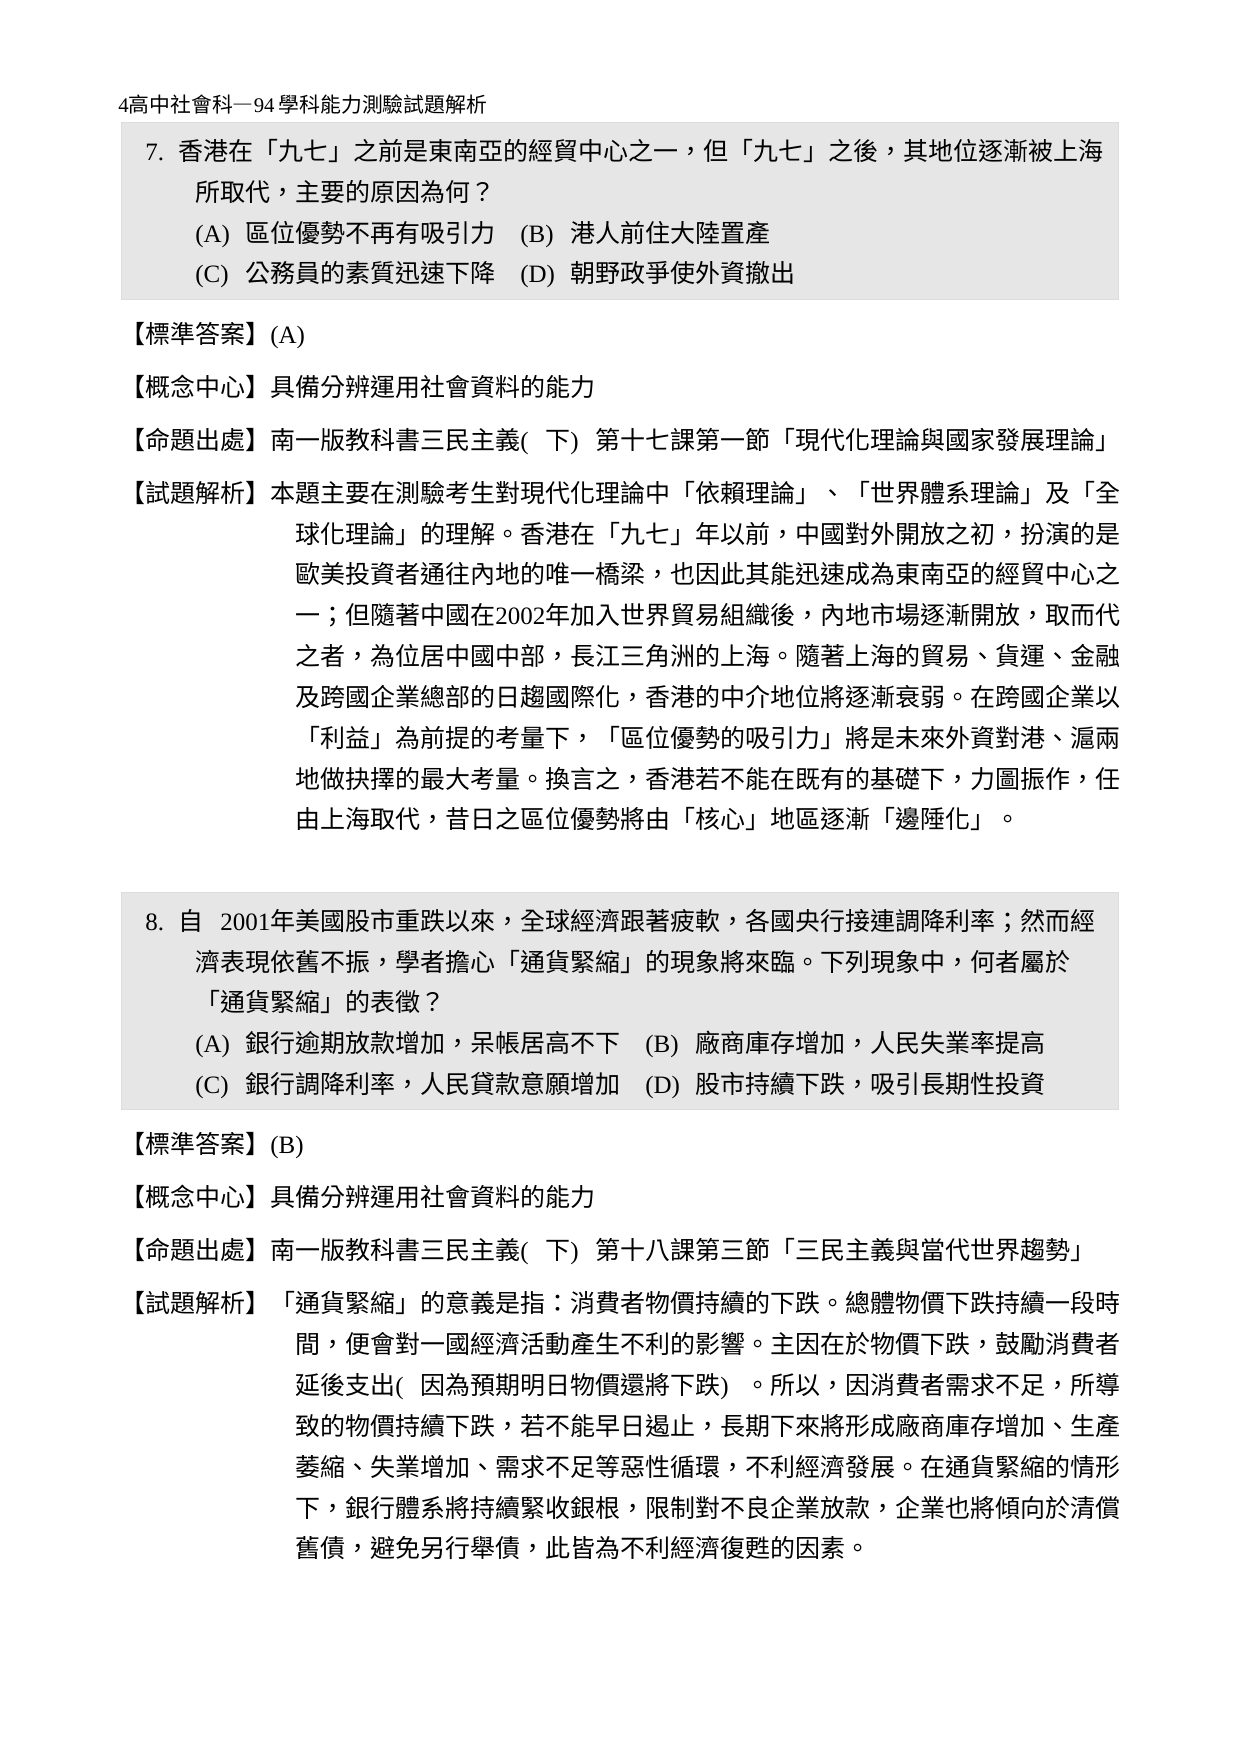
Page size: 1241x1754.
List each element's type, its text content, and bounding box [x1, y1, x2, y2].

text 【標準答案】(B) [120, 1122, 1120, 1163]
text 【概念中心】具備分辨運用社會資料的能力 [120, 365, 1120, 406]
text 【概念中心】具備分辨運用社會資料的能力 [120, 1176, 1120, 1216]
text 【命題出處】南一版教科書三民主義(下)第十七課第一節「現代化理論與國家發展理論」 [120, 418, 1120, 459]
text 【命題出處】南一版教科書三民主義(下)第十八課第三節「三民主義與當代世界趨勢」 [120, 1228, 1120, 1269]
text 8. 自2001年美國股市重跌以來，全球經濟跟著疲軟，各國央行接連調降利率；然而經濟表現依舊不振，學者擔心「通貨緊縮」的現象將來臨。下列現象中，何者屬於「通貨緊縮」的表徵？ (A)銀行逾期放款增加，呆帳居高不下 (B)廠商庫存增加，人民失業率提高 (C)銀行調降利率，人民貸款意願增加 (D)股市持續下跌，吸引長期性投資 [122, 893, 1118, 1109]
text 【試題解析】本題主要在測驗考生對現代化理論中「依賴理論」、「世界體系理論」及「全球化理論」的理解。香港在「九七」年以前，中國對外開放之初，扮演的是歐美投資者通往內地的唯一橋梁，也因此其能迅速成為東南亞的經貿中心之一；但隨著中國在2002年加入世界貿易組織後，內地市場逐漸開放，取而代之者，為位居中國中部，長江三角洲的上海。隨著上海的貿易、貨運、金融及跨國企業總部的日趨國際化，香港的中介地位將逐漸衰弱。在跨國企業以「利益」為前提的考量下，「區位優勢的吸引力」將是未來外資對港、滬兩地做抉擇的最大考量。換言之，香港若不能在既有的基礎下，力圖振作，任由上海取代，昔日之區位優勢將由「核心」地區逐漸「邊陲化」。 [120, 471, 1120, 838]
text 【標準答案】(A) [120, 312, 1120, 353]
text 7. 香港在「九七」之前是東南亞的經貿中心之一，但「九七」之後，其地位逐漸被上海所取代，主要的原因為何？ (A)區位優勢不再有吸引力 (B)港人前住大陸置產 (C)公務員的素質迅速下降 (D)朝野政爭使外資撤出 [122, 123, 1118, 299]
text 【試題解析】「通貨緊縮」的意義是指：消費者物價持續的下跌。總體物價下跌持續一段時間，便會對一國經濟活動產生不利的影響。主因在於物價下跌，鼓勵消費者延後支出(因為預期明日物價還將下跌)。所以，因消費者需求不足，所導致的物價持續下跌，若不能早日遏止，長期下來將形成廠商庫存增加、生產萎縮、失業增加、需求不足等惡性循環，不利經濟發展。在通貨緊縮的情形下，銀行體系將持續緊收銀根，限制對不良企業放款，企業也將傾向於清償舊債，避免另行舉債，此皆為不利經濟復甦的因素。 [120, 1282, 1120, 1567]
